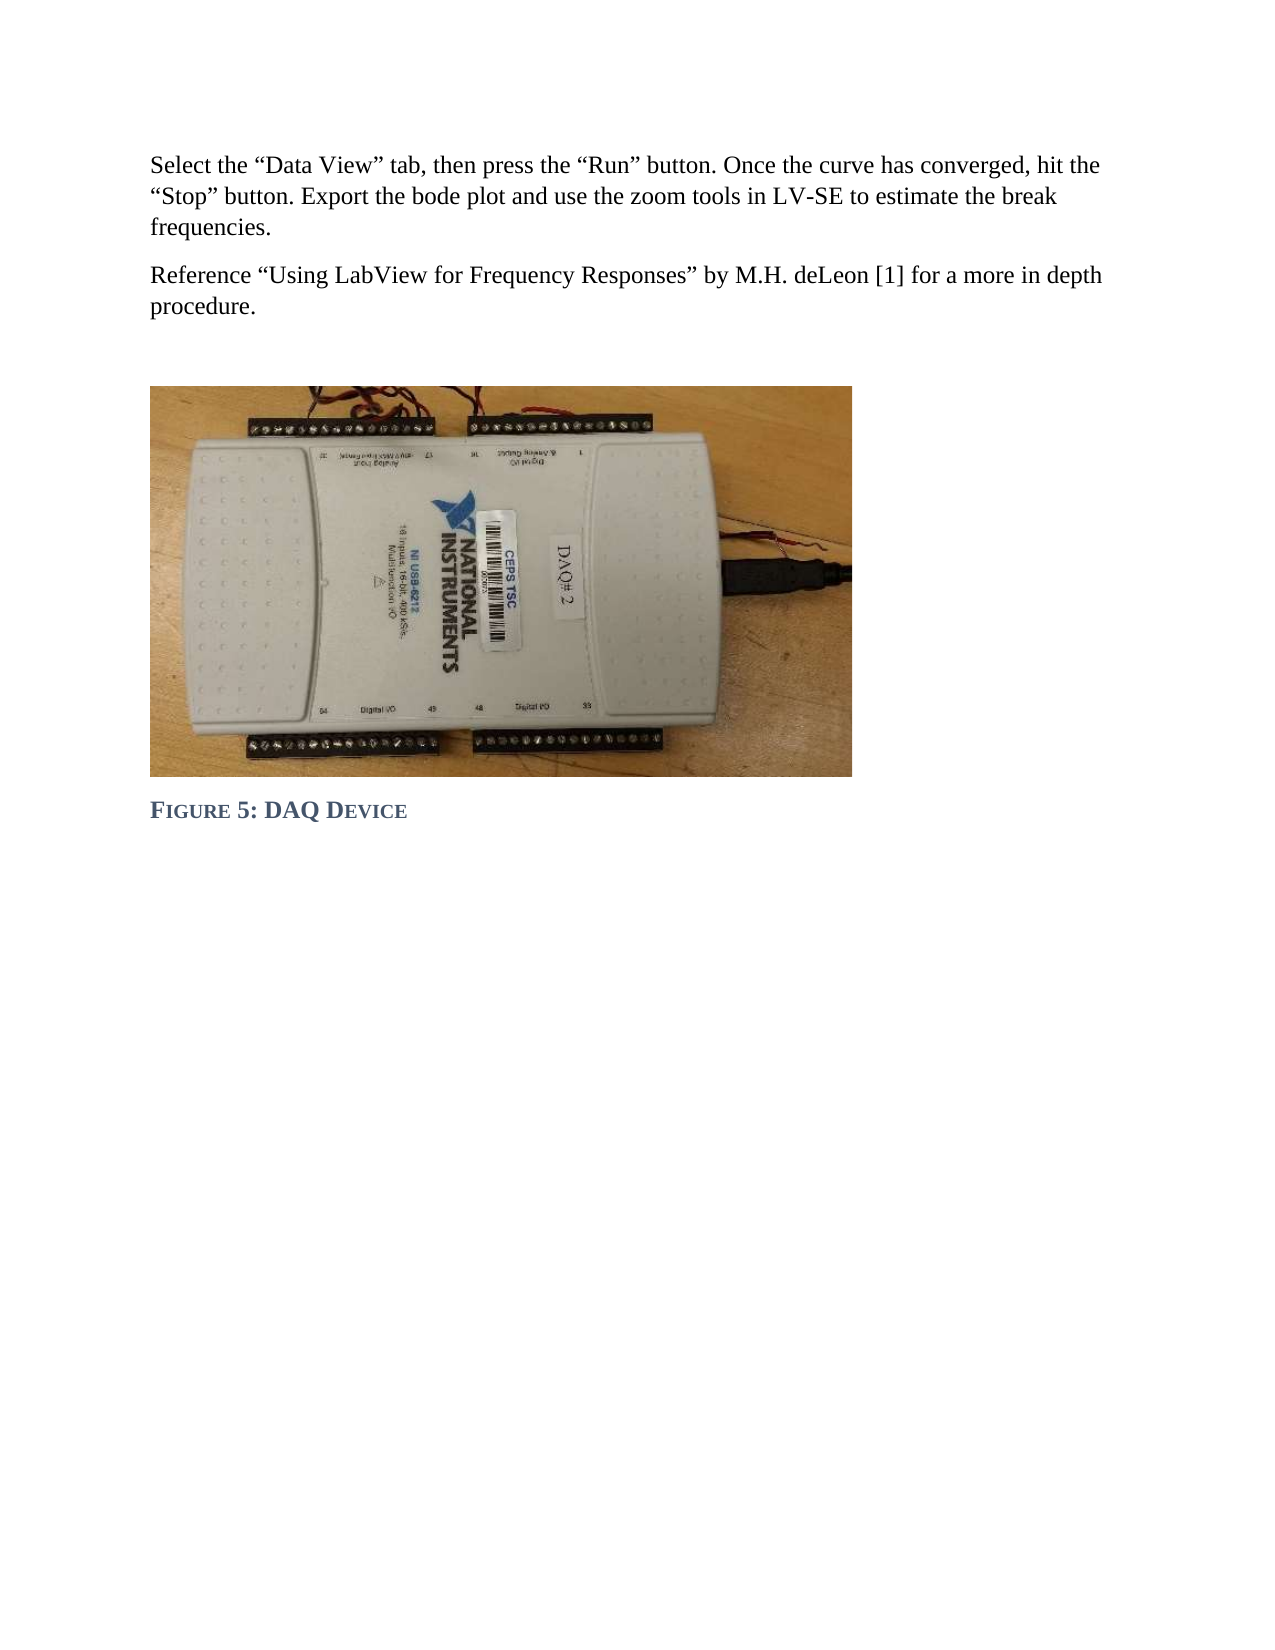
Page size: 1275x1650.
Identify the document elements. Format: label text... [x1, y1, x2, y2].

picture [150, 386, 853, 777]
text Figure 5: DAQ Device [150, 795, 1125, 824]
text Reference “Using LabView for Frequency Responses” by M.H. deLeon [1] for a more in depth procedure. [150, 260, 1125, 319]
